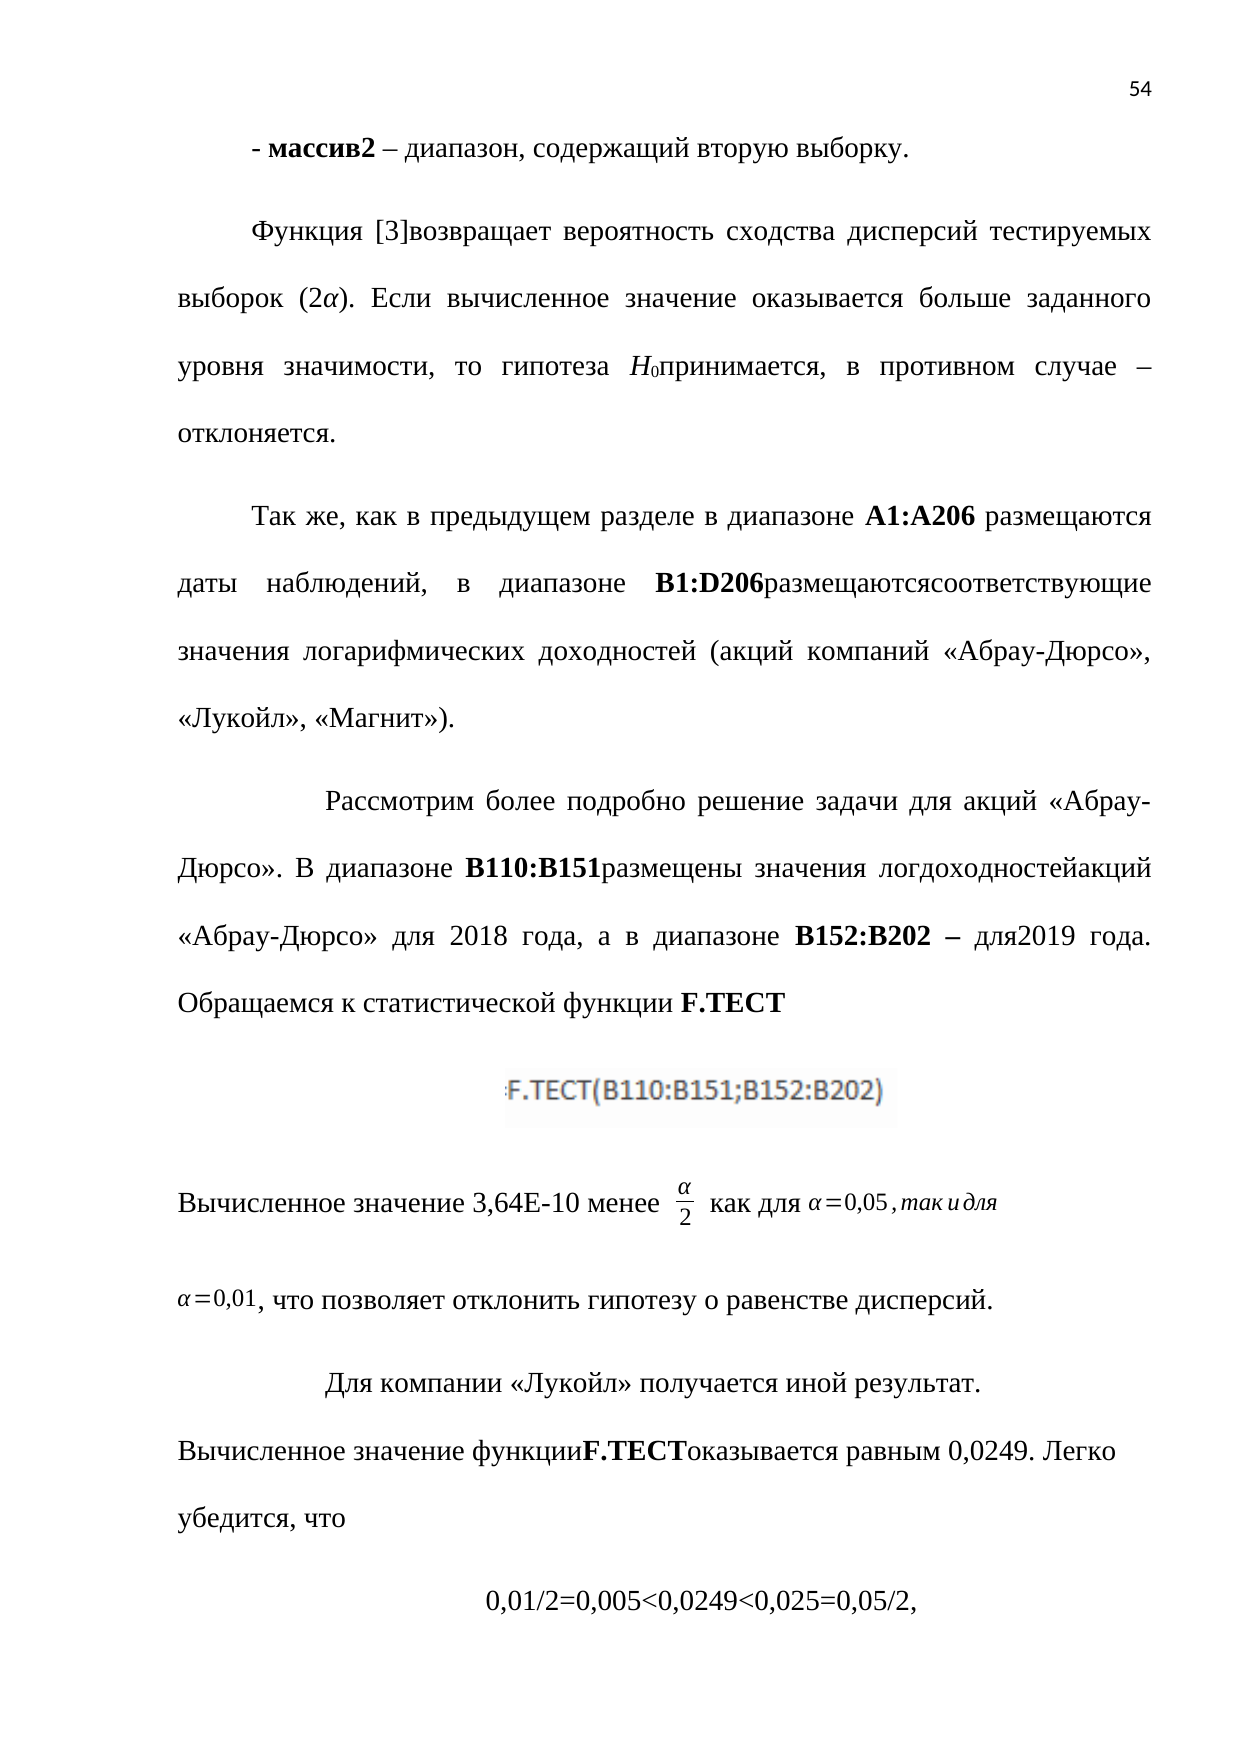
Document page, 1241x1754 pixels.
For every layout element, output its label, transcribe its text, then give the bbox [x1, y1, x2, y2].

text Рассмотрим более подробно решение задачи для акций «Абрау-Дюрсо». В диапазоне B110:B151размещены значения логдоходностейакций «Абрау-Дюрсо» для 2018 года, а в диапазоне B152:B202 – для2019 года. Обращаемся к статистической функции F.ТЕСТ [177, 783, 1152, 1018]
text Функция [3]возвращает вероятность сходства дисперсий тестируемых выборок (2α). Если вычисленное значение оказывается больше заданного уровня значимости, то гипотеза Н0принимается, в противном случае – отклоняется. [177, 213, 1152, 448]
picture [505, 1068, 898, 1128]
text - массив2 – диапазон, содержащий вторую выборку. [177, 130, 1152, 163]
text , что позволяет отклонить гипотезу о равенстве дисперсий. [177, 1282, 1152, 1315]
text 0,01/2=0,005<0,0249<0,025=0,05/2, [177, 1583, 1152, 1617]
text Так же, как в предыдущем разделе в диапазоне А1:А206 размещаются даты наблюдений, в диапазоне B1:D206размещаютсясоответствующие значения логарифмических доходностей (акций компаний «Абрау-Дюрсо», «Лукойл», «Магнит»). [177, 498, 1152, 733]
text Вычисленное значение 3,64Е-10 менее как для [177, 1173, 1152, 1232]
text Для компании «Лукойл» получается иной результат. Вычисленное значение функцииF.ТЕСТоказывается равным 0,0249. Легко убедится, что [177, 1366, 1152, 1533]
